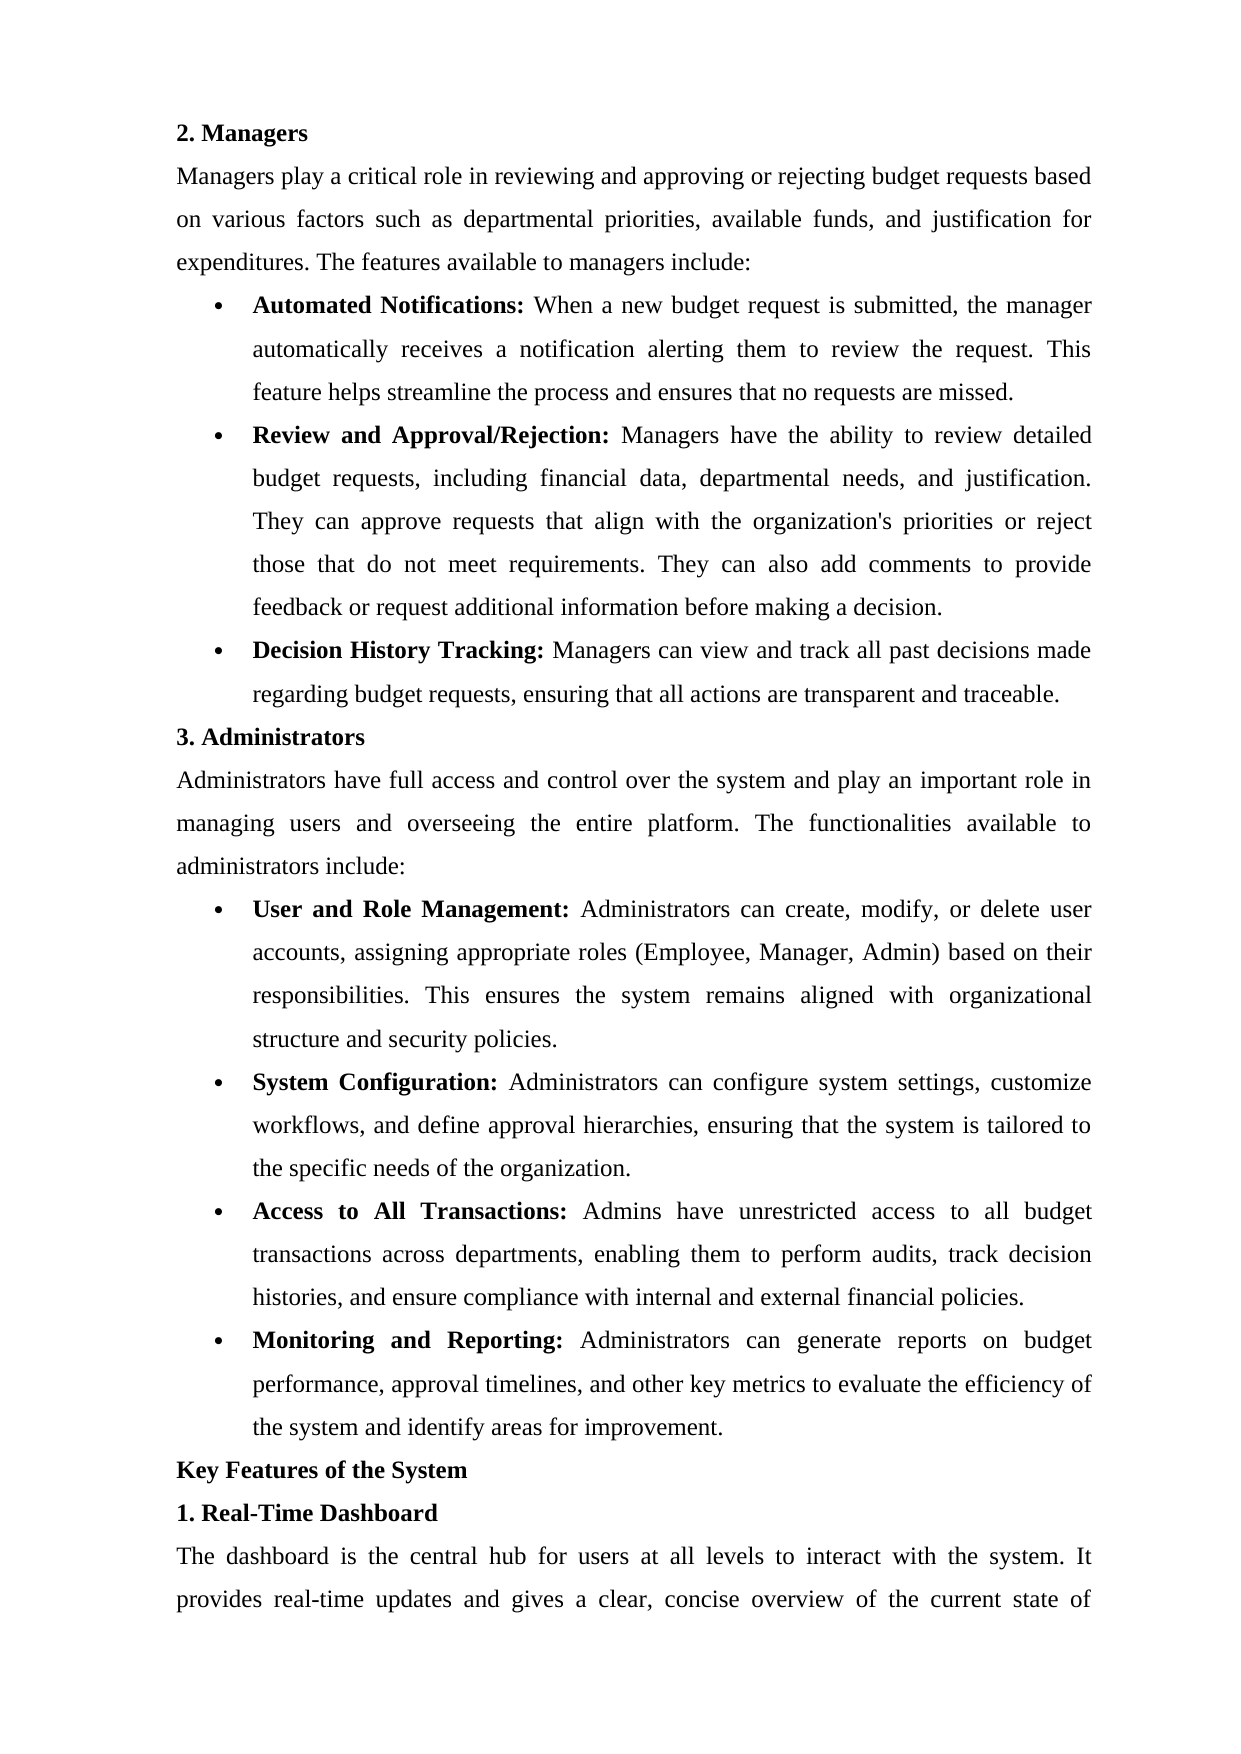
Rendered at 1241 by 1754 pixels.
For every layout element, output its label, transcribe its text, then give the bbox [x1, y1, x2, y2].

text 2. Managers [176, 118, 1092, 147]
list Decision History Tracking: Managers can view and track all past decisions made regarding budget requests, ensuring that all actions are transparent and traceable. [215, 636, 1092, 707]
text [176, 1541, 1092, 1613]
list User and Role Management: Administrators can create, modify, or delete user accounts, assigning appropriate roles (Employee, Manager, Admin) based on their responsibilities. This ensures the system remains aligned with organizational structure and security policies. [215, 894, 1092, 1052]
text Administrators have full access and control over the system and play an important role in managing users and overseeing the entire platform. The functionalities available to administrators include: [176, 765, 1092, 880]
list Review and Approval/Rejection: Managers have the ability to review detailed budget requests, including financial data, departmental needs, and justification. They can approve requests that align with the organization's priorities or reject those that do not meet requirements. They can also add comments to provide feedback or request additional information before making a decision. [215, 420, 1092, 621]
text Managers play a critical role in reviewing and approving or rejecting budget requests based on various factors such as departmental priorities, available funds, and justification for expenditures. The features available to managers include: [176, 161, 1092, 276]
list System Configuration: Administrators can configure system settings, customize workflows, and define approval hierarchies, ensuring that the system is tailored to the specific needs of the organization. [215, 1067, 1092, 1182]
text 3. Administrators [176, 722, 1092, 751]
text Key Features of the System [176, 1455, 1092, 1484]
list Access to All Transactions: Admins have unrestricted access to all budget transactions across departments, enabling them to perform audits, track decision histories, and ensure compliance with internal and external financial policies. [215, 1196, 1092, 1311]
text 1. Real-Time Dashboard [176, 1498, 1092, 1527]
list Monitoring and Reporting: Administrators can generate reports on budget performance, approval timelines, and other key metrics to evaluate the efficiency of the system and identify areas for improvement. [215, 1326, 1092, 1441]
list Automated Notifications: When a new budget request is submitted, the manager automatically receives a notification alerting them to review the request. This feature helps streamline the process and ensures that no requests are missed. [215, 291, 1092, 406]
